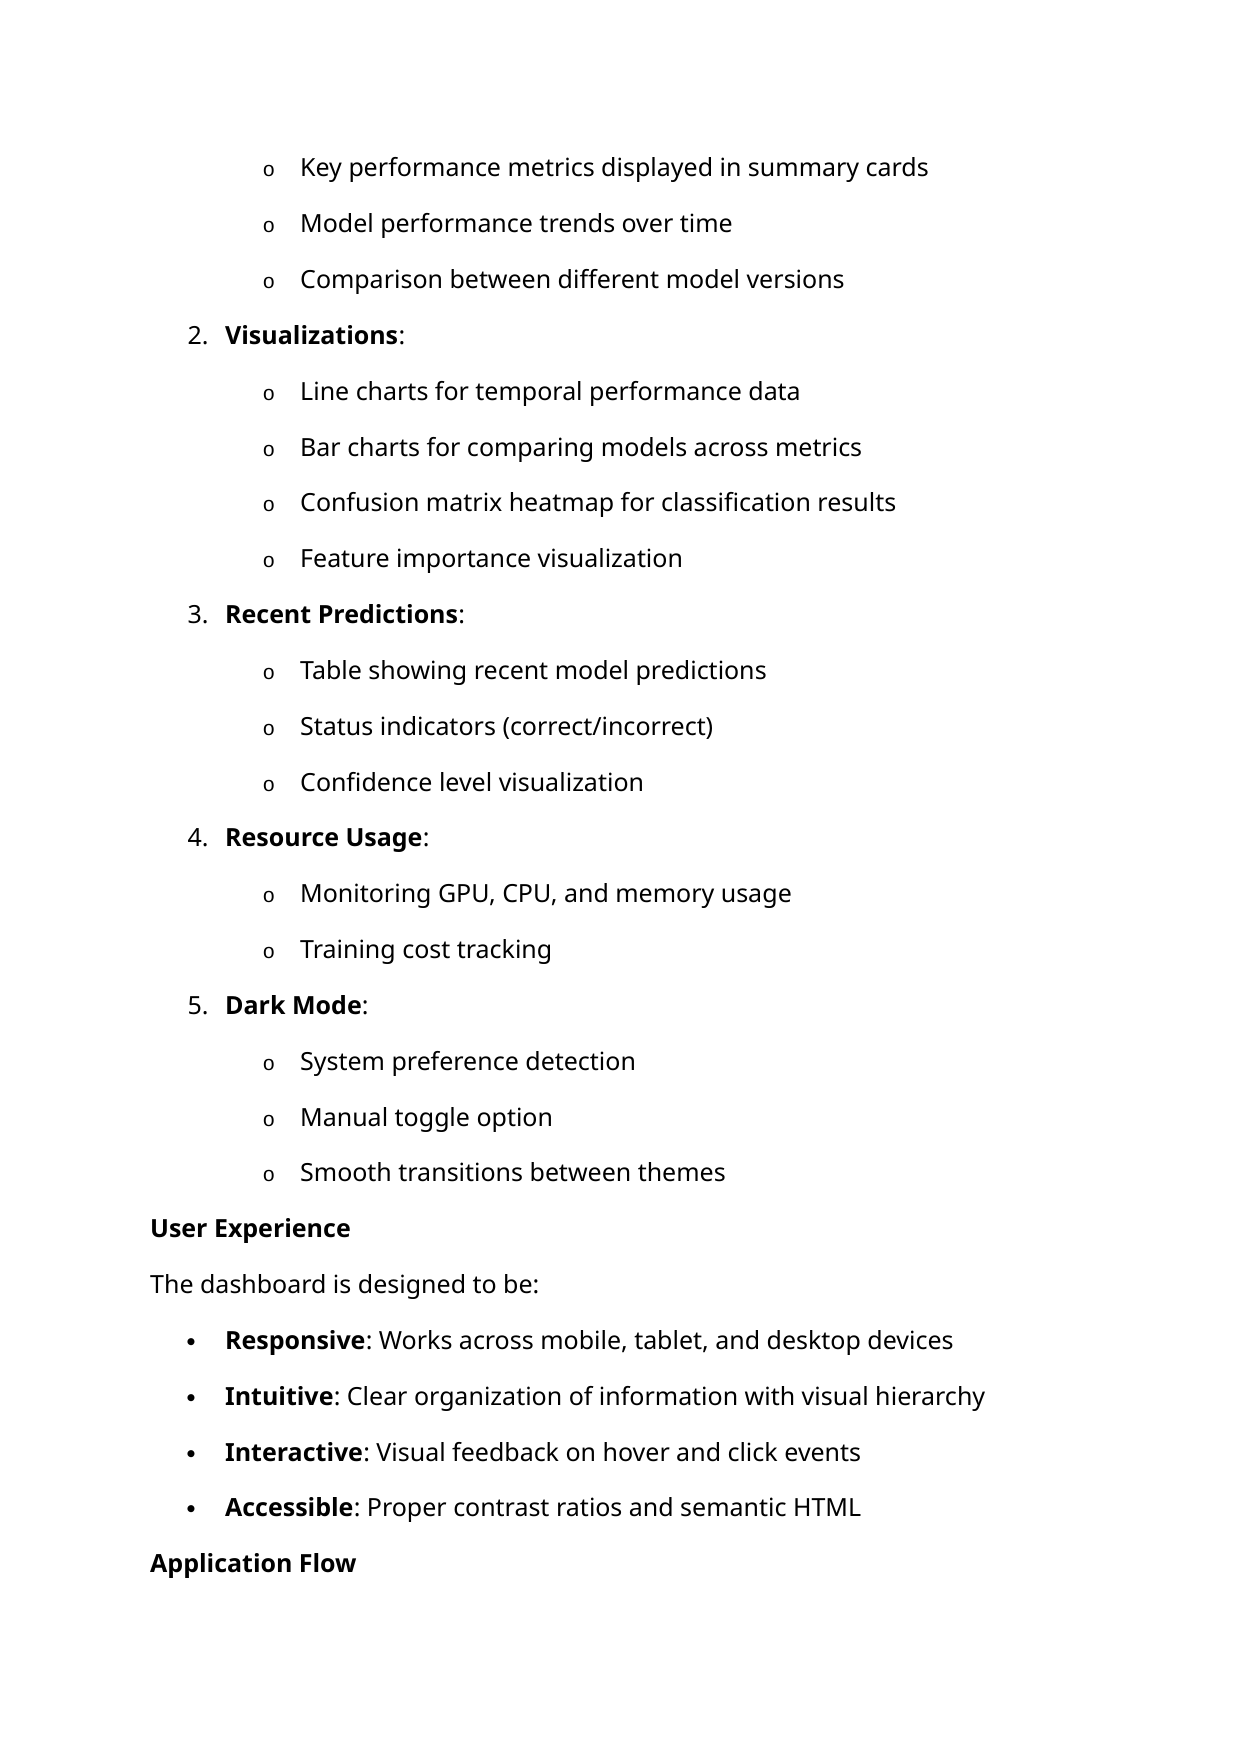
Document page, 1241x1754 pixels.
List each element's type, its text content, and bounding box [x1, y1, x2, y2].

list Manual toggle option [262, 1099, 1090, 1133]
list Interactive: Visual feedback on hover and click events [187, 1434, 1090, 1468]
text The dashboard is designed to be: [150, 1267, 1090, 1301]
list Confusion matrix heatmap for classification results [262, 485, 1090, 519]
list Status indicators (correct/incorrect) [262, 708, 1090, 742]
list Table showing recent model predictions [262, 652, 1090, 687]
list Training cost tracking [262, 932, 1090, 966]
list Monitoring GPU, CPU, and memory usage [262, 876, 1090, 910]
list Bar charts for comparing models across metrics [262, 429, 1090, 463]
list Confidence level visualization [262, 764, 1090, 798]
list Feature importance visualization [262, 541, 1090, 575]
list Smooth transitions between themes [262, 1155, 1090, 1189]
list Dark Mode: [187, 987, 1090, 1022]
list Accessible: Proper contrast ratios and semantic HTML [187, 1490, 1090, 1524]
list Recent Predictions: [187, 597, 1090, 631]
text User Experience [150, 1211, 1090, 1245]
list System preference detection [262, 1043, 1090, 1077]
list Responsive: Works across mobile, tablet, and desktop devices [187, 1322, 1090, 1357]
list Visualizations: [187, 317, 1090, 352]
text Application Flow [150, 1546, 1090, 1580]
list Model performance trends over time [262, 206, 1090, 240]
list Line charts for temporal performance data [262, 373, 1090, 407]
list Resource Usage: [187, 820, 1090, 854]
list Intuitive: Clear organization of information with visual hierarchy [187, 1378, 1090, 1412]
list Key performance metrics displayed in summary cards [262, 150, 1090, 184]
list Comparison between different model versions [262, 262, 1090, 296]
